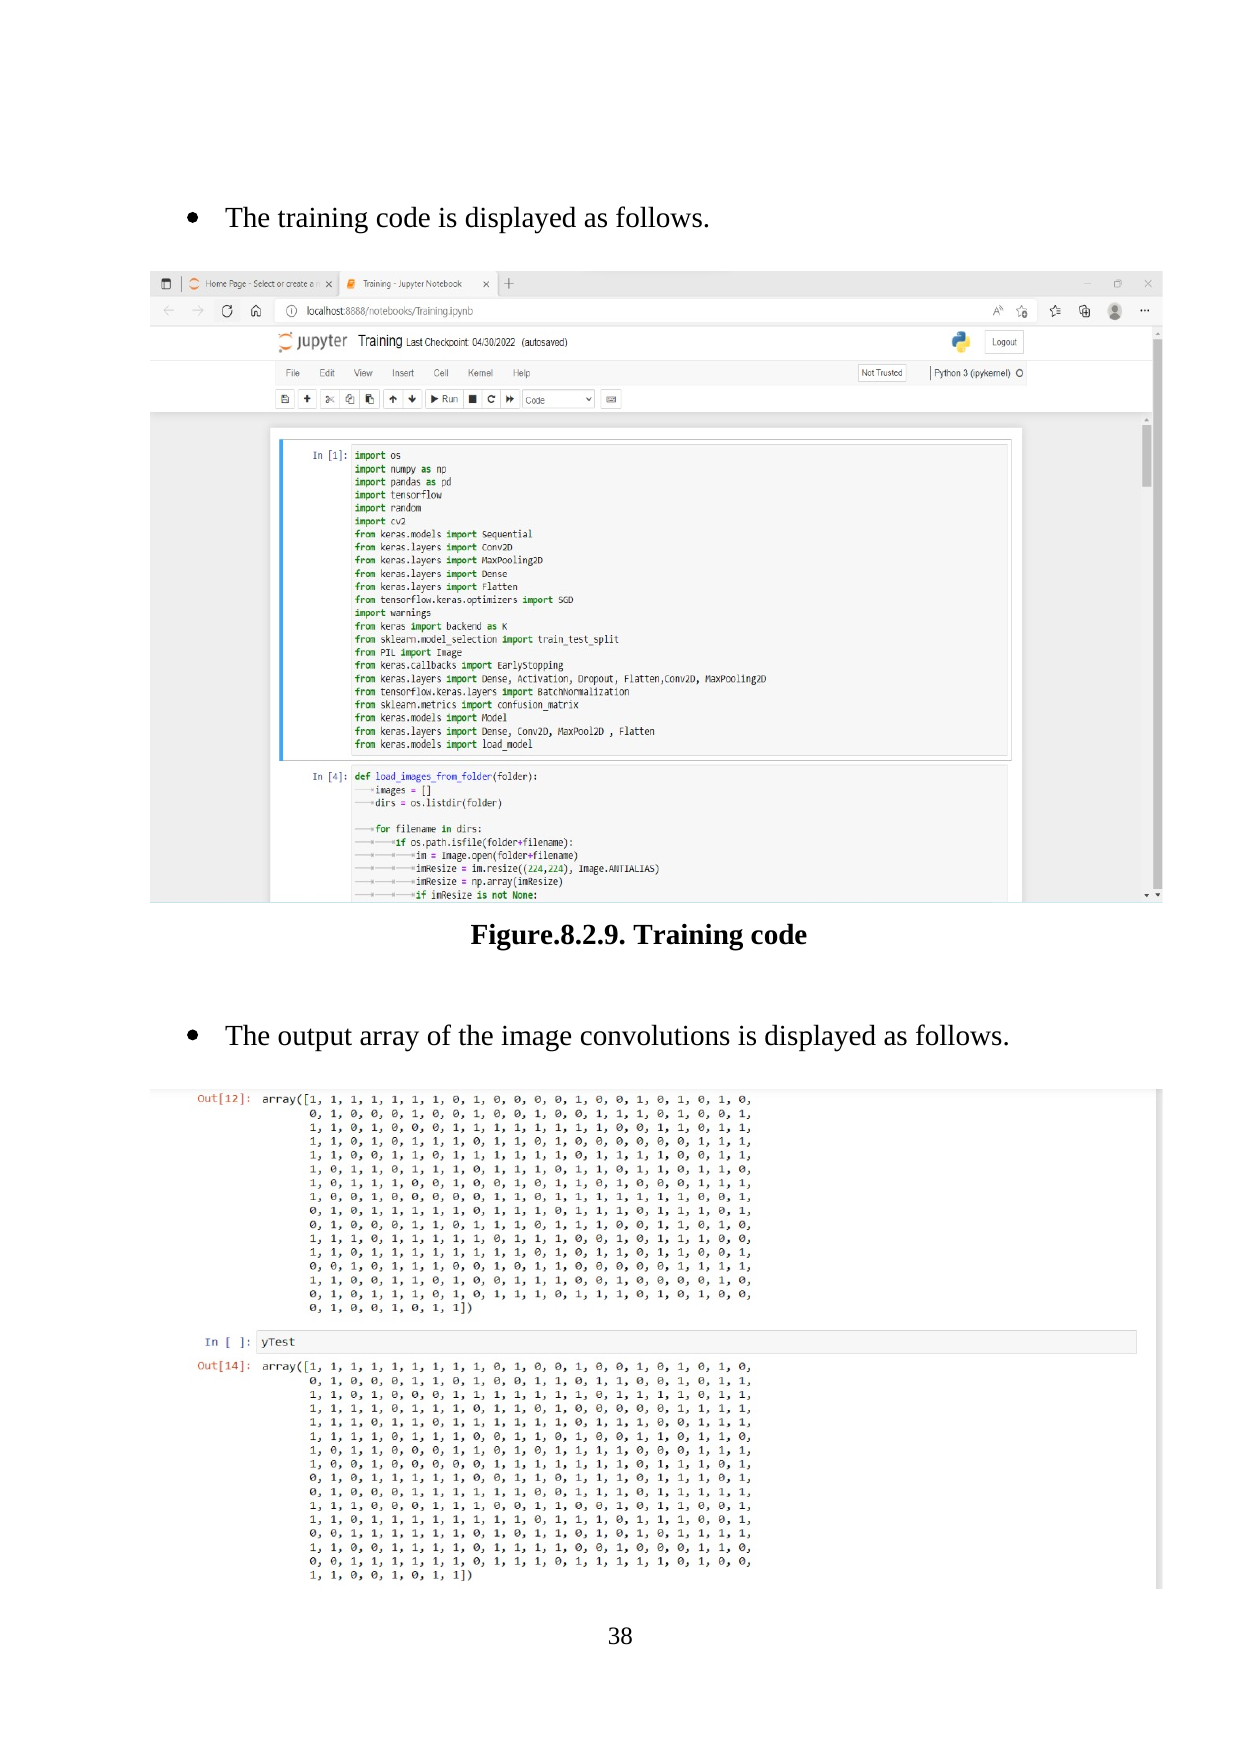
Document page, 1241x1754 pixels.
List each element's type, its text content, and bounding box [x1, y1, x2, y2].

picture [150, 271, 1163, 903]
text Figure.8.2.9. Training code [150, 917, 1128, 951]
list The output array of the image convolutions is displayed as follows. [187, 1018, 1128, 1051]
list The training code is displayed as follows. [187, 200, 1128, 234]
picture [150, 1089, 1163, 1589]
